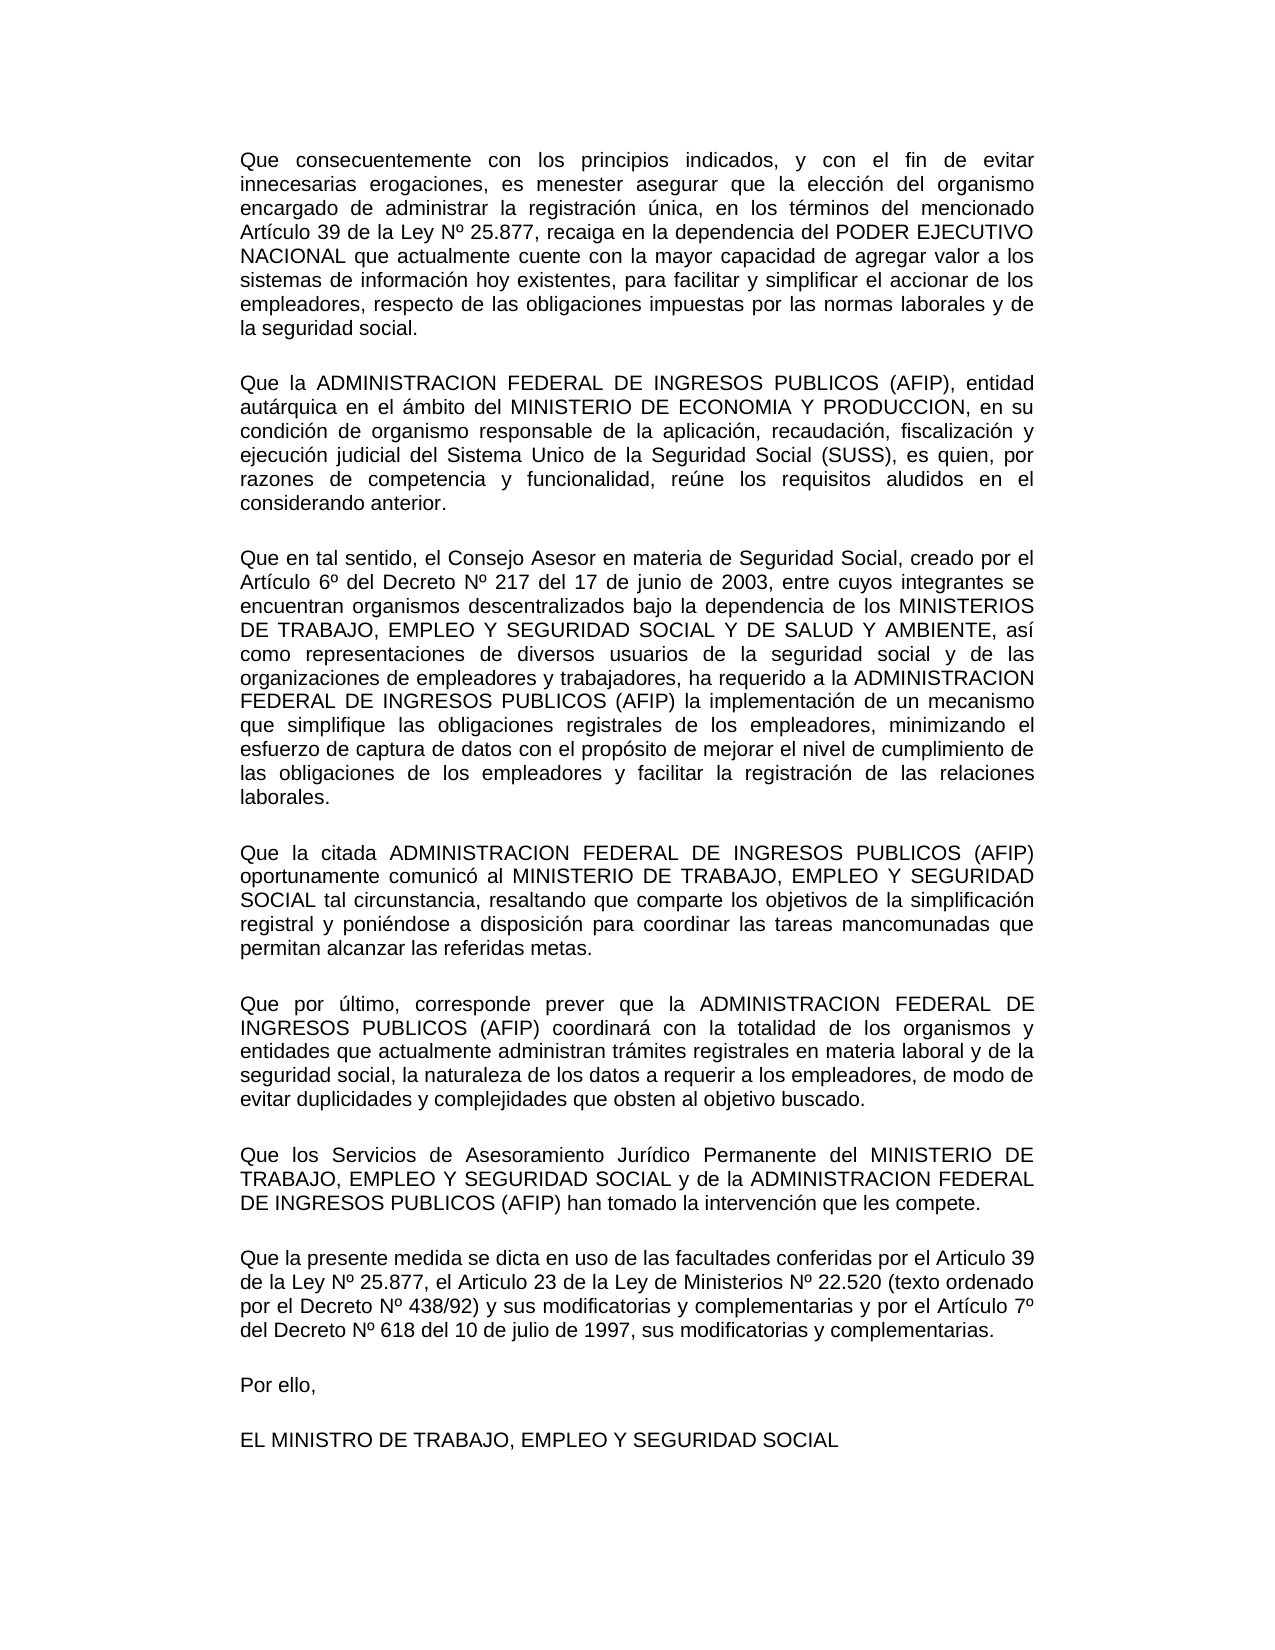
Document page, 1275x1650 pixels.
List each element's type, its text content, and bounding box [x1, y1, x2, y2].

text Que por último, corresponde prever que la ADMINISTRACION FEDERAL DE INGRESOS PUBLICOS (AFIP) coordinará con la totalidad de los organismos y entidades que actualmente administran trámites registrales en materia laboral y de la seguridad social, la naturaleza de los datos a requerir a los empleadores, de modo de evitar duplicidades y complejidades que obsten al objetivo buscado. [240, 991, 1035, 1111]
text Que la ADMINISTRACION FEDERAL DE INGRESOS PUBLICOS (AFIP), entidad autárquica en el ámbito del MINISTERIO DE ECONOMIA Y PRODUCCION, en su condición de organismo responsable de la aplicación, recaudación, fiscalización y ejecución judicial del Sistema Unico de la Seguridad Social (SUSS), es quien, por razones de competencia y funcionalidad, reúne los requisitos aludidos en el considerando anterior. [240, 371, 1035, 514]
text Que consecuentemente con los principios indicados, y con el fin de evitar innecesarias erogaciones, es menester asegurar que la elección del organismo encargado de administrar la registración única, en los términos del mencionado Artículo 39 de la Ley Nº 25.877, recaiga en la dependencia del PODER EJECUTIVO NACIONAL que actualmente cuente con la mayor capacidad de agregar valor a los sistemas de información hoy existentes, para facilitar y simplificar el accionar de los empleadores, respecto de las obligaciones impuestas por las normas laborales y de la seguridad social. [240, 148, 1035, 339]
text EL MINISTRO DE TRABAJO, EMPLEO Y SEGURIDAD SOCIAL [240, 1428, 1035, 1452]
text Que en tal sentido, el Consejo Asesor en materia de Seguridad Social, creado por el Artículo 6º del Decreto Nº 217 del 17 de junio de 2003, entre cuyos integrantes se encuentran organismos descentralizados bajo la dependencia de los MINISTERIOS DE TRABAJO, EMPLEO Y SEGURIDAD SOCIAL Y DE SALUD Y AMBIENTE, así como representaciones de diversos usuarios de la seguridad social y de las organizaciones de empleadores y trabajadores, ha requerido a la ADMINISTRACION FEDERAL DE INGRESOS PUBLICOS (AFIP) la implementación de un mecanismo que simplifique las obligaciones registrales de los empleadores, minimizando el esfuerzo de captura de datos con el propósito de mejorar el nivel de cumplimiento de las obligaciones de los empleadores y facilitar la registración de las relaciones laborales. [240, 546, 1035, 809]
text Por ello, [240, 1373, 1035, 1397]
text Que los Servicios de Asesoramiento Jurídico Permanente del MINISTERIO DE TRABAJO, EMPLEO Y SEGURIDAD SOCIAL y de la ADMINISTRACION FEDERAL DE INGRESOS PUBLICOS (AFIP) han tomado la intervención que les compete. [240, 1142, 1035, 1214]
text Que la citada ADMINISTRACION FEDERAL DE INGRESOS PUBLICOS (AFIP) oportunamente comunicó al MINISTERIO DE TRABAJO, EMPLEO Y SEGURIDAD SOCIAL tal circunstancia, resaltando que comparte los objetivos de la simplificación registral y poniéndose a disposición para coordinar las tareas mancomunadas que permitan alcanzar las referidas metas. [240, 840, 1035, 960]
text Que la presente medida se dicta en uso de las facultades conferidas por el Articulo 39 de la Ley Nº 25.877, el Articulo 23 de la Ley de Ministerios Nº 22.520 (texto ordenado por el Decreto Nº 438/92) y sus modificatorias y complementarias y por el Artículo 7º del Decreto Nº 618 del 10 de julio de 1997, sus modificatorias y complementarias. [240, 1246, 1035, 1341]
